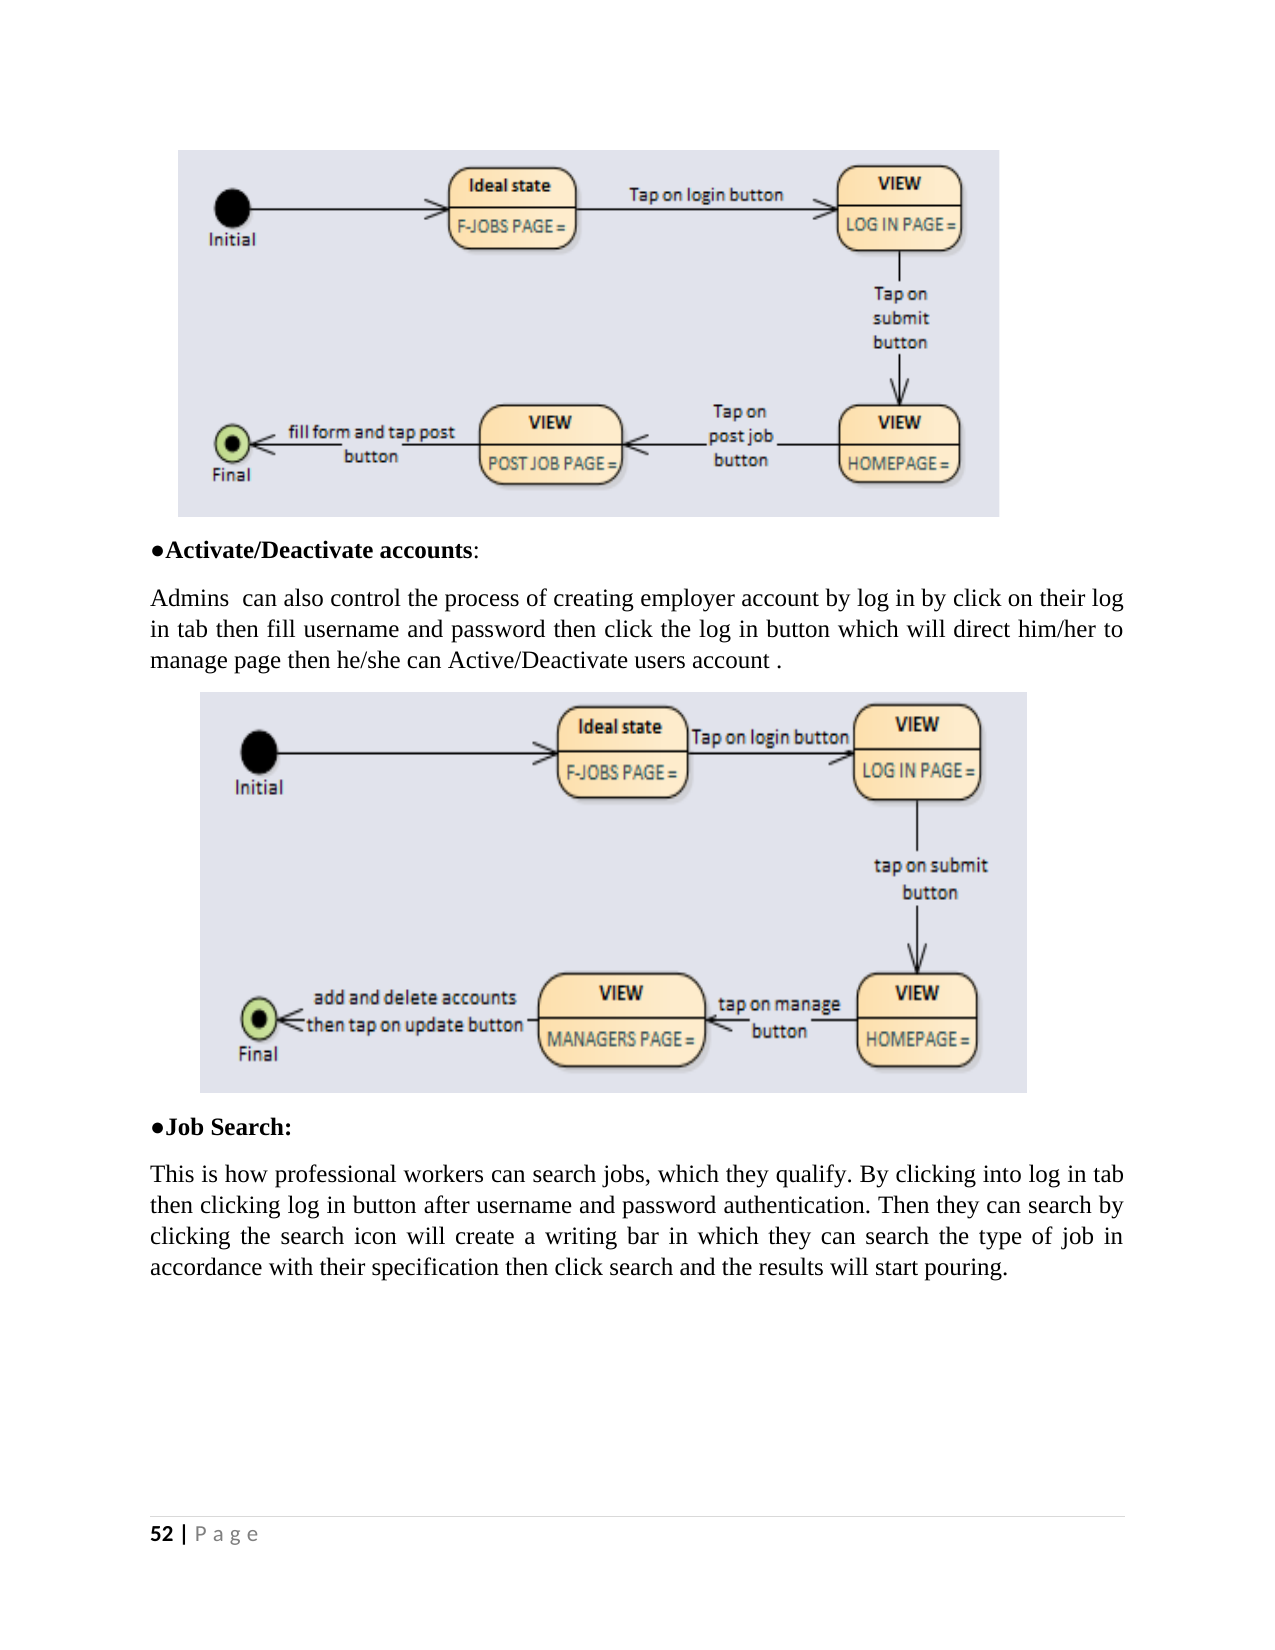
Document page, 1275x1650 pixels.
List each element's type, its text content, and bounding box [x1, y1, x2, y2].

text ●Job Search: [150, 1112, 1125, 1140]
text ●Activate/Deactivate accounts: [150, 535, 1125, 564]
text This is how professional workers can search jobs, which they qualify. By clicking into log in tab then clicking log in button after username and password authentication. Then they can search by clicking the search icon will create a writing bar in which they can search the type of job in accordance with their specification then click search and the results will start pouring. [150, 1159, 1125, 1281]
picture [200, 692, 1027, 1093]
picture [178, 150, 1000, 517]
text Admins can also control the process of creating employer account by log in by click on their log in tab then fill username and password then click the log in button which will direct him/her to manage page then he/she can Active/Deactivate users account . [150, 583, 1125, 674]
